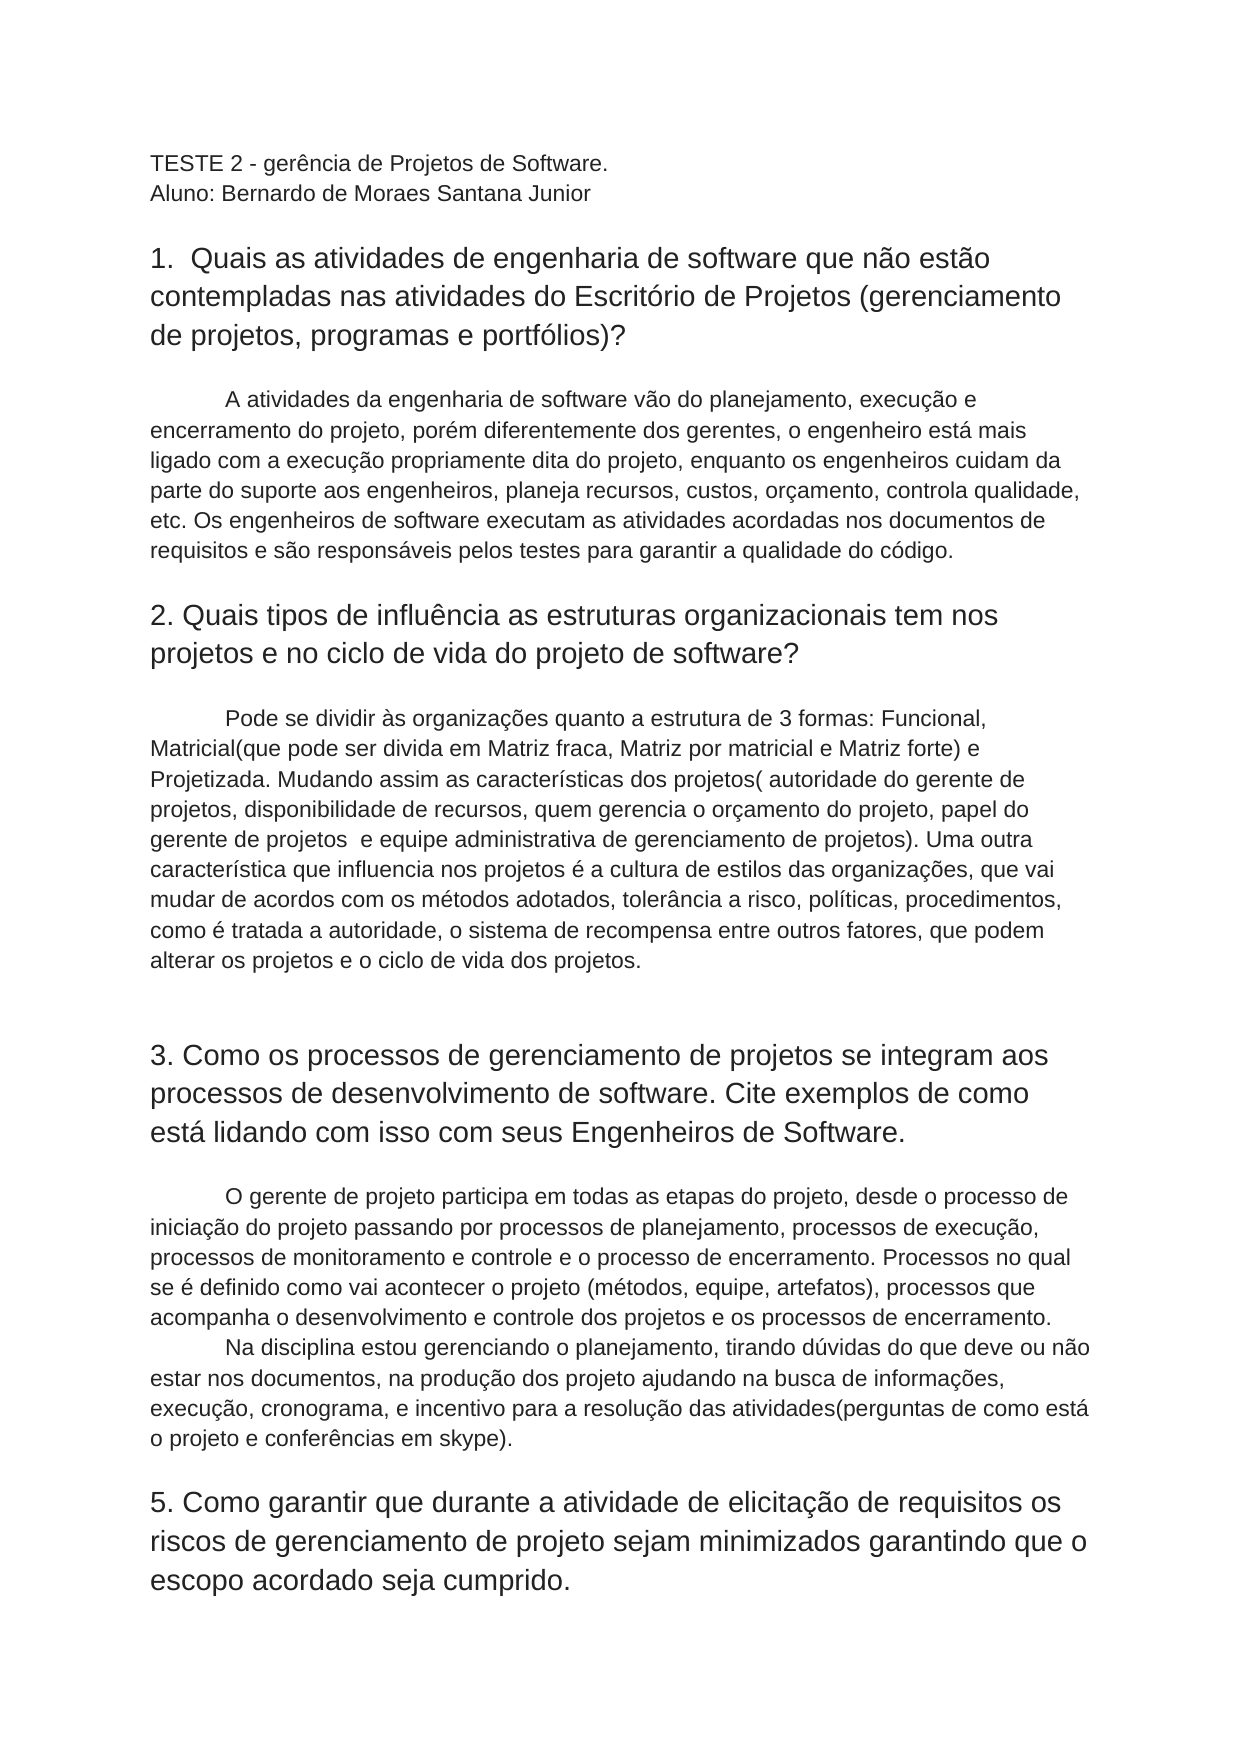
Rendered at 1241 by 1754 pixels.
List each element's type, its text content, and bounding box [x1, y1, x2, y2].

text 1. Quais as atividades de engenharia de software que não estão contempladas nas atividades do Escritório de Projetos (gerenciamento de projetos, programas e portfólios)? [150, 241, 1090, 351]
text 3. Como os processos de gerenciamento de projetos se integram aos processos de desenvolvimento de software. Cite exemplos de como está lidando com isso com seus Engenheiros de Software. [150, 1037, 1090, 1148]
text Aluno: Bernardo de Moraes Santana Junior [150, 180, 1090, 207]
text A atividades da engenharia de software vão do planejamento, execução e encerramento do projeto, porém diferentemente dos gerentes, o engenheiro está mais ligado com a execução propriamente dita do projeto, enquanto os engenheiros cuidam da parte do suporte aos engenheiros, planeja recursos, custos, orçamento, controla qualidade, etc. Os engenheiros de software executam as atividades acordadas nos documentos de requisitos e são responsáveis pelos testes para garantir a qualidade do código. [150, 386, 1090, 564]
text 2. Quais tipos de influência as estruturas organizacionais tem nos projetos e no ciclo de vida do projeto de software? [150, 598, 1090, 670]
text O gerente de projeto participa em todas as etapas do projeto, desde o processo de iniciação do projeto passando por processos de planejamento, processos de execução, processos de monitoramento e controle e o processo de encerramento. Processos no qual se é definido como vai acontecer o projeto (métodos, equipe, artefatos), processos que acompanha o desenvolvimento e controle dos projetos e os processos de encerramento. [150, 1183, 1090, 1331]
text Pode se dividir às organizações quanto a estrutura de 3 formas: Funcional, Matricial(que pode ser divida em Matriz fraca, Matriz por matricial e Matriz forte) e Projetizada. Mudando assim as características dos projetos( autoridade do gerente de projetos, disponibilidade de recursos, quem gerencia o orçamento do projeto, papel do gerente de projetos e equipe administrativa de gerenciamento de projetos). Uma outra característica que influencia nos projetos é a cultura de estilos das organizações, que vai mudar de acordos com os métodos adotados, tolerância a risco, políticas, procedimentos, como é tratada a autoridade, o sistema de recompensa entre outros fatores, que podem alterar os projetos e o ciclo de vida dos projetos. [150, 705, 1090, 973]
text TESTE 2 - gerência de Projetos de Software. [150, 150, 1090, 176]
text Na disciplina estou gerenciando o planejamento, tirando dúvidas do que deve ou não estar nos documentos, na produção dos projeto ajudando na busca de informações, execução, cronograma, e incentivo para a resolução das atividades(perguntas de como está o projeto e conferências em skype). [150, 1334, 1090, 1451]
text 5. Como garantir que durante a atividade de elicitação de requisitos os riscos de gerenciamento de projeto sejam minimizados garantindo que o escopo acordado seja cumprido. [150, 1485, 1090, 1596]
